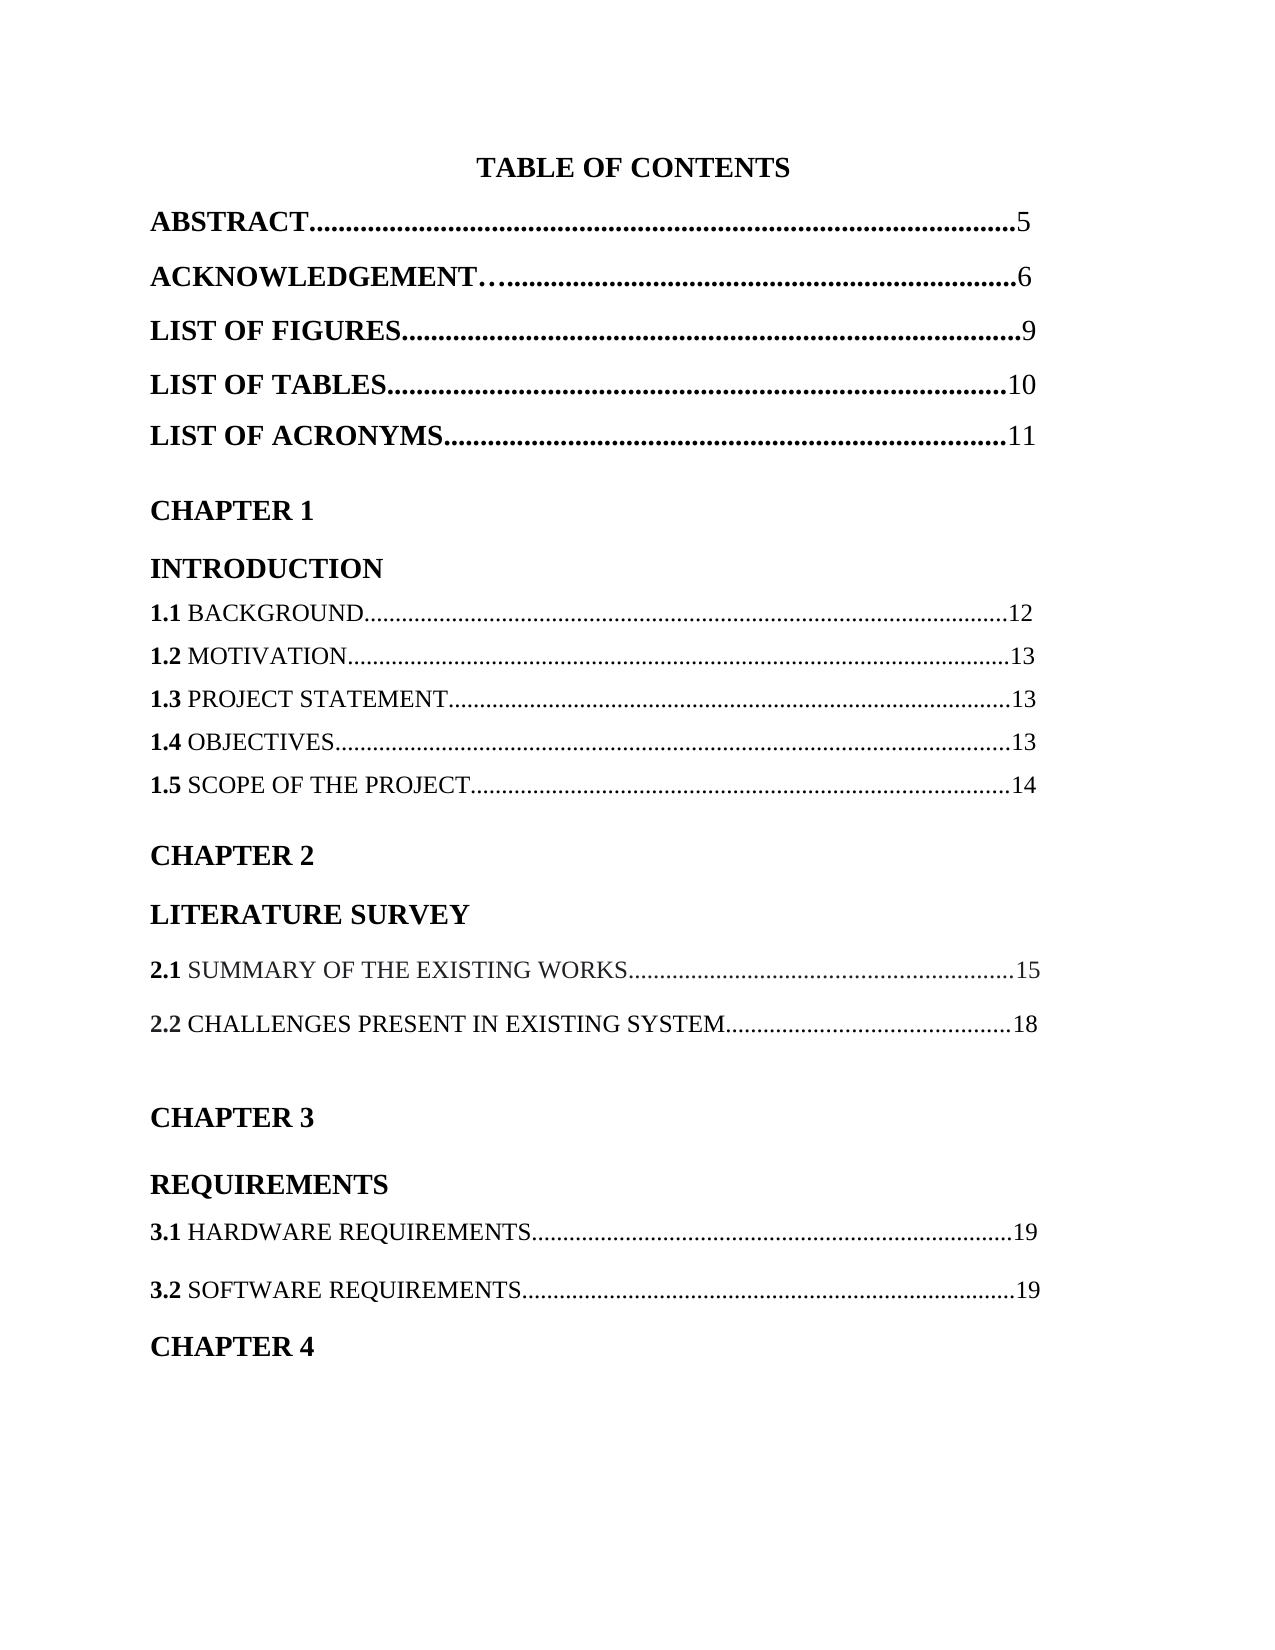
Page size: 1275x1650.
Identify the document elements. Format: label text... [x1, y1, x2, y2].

subtitle TABLE OF CONTENTS [271, 150, 996, 183]
